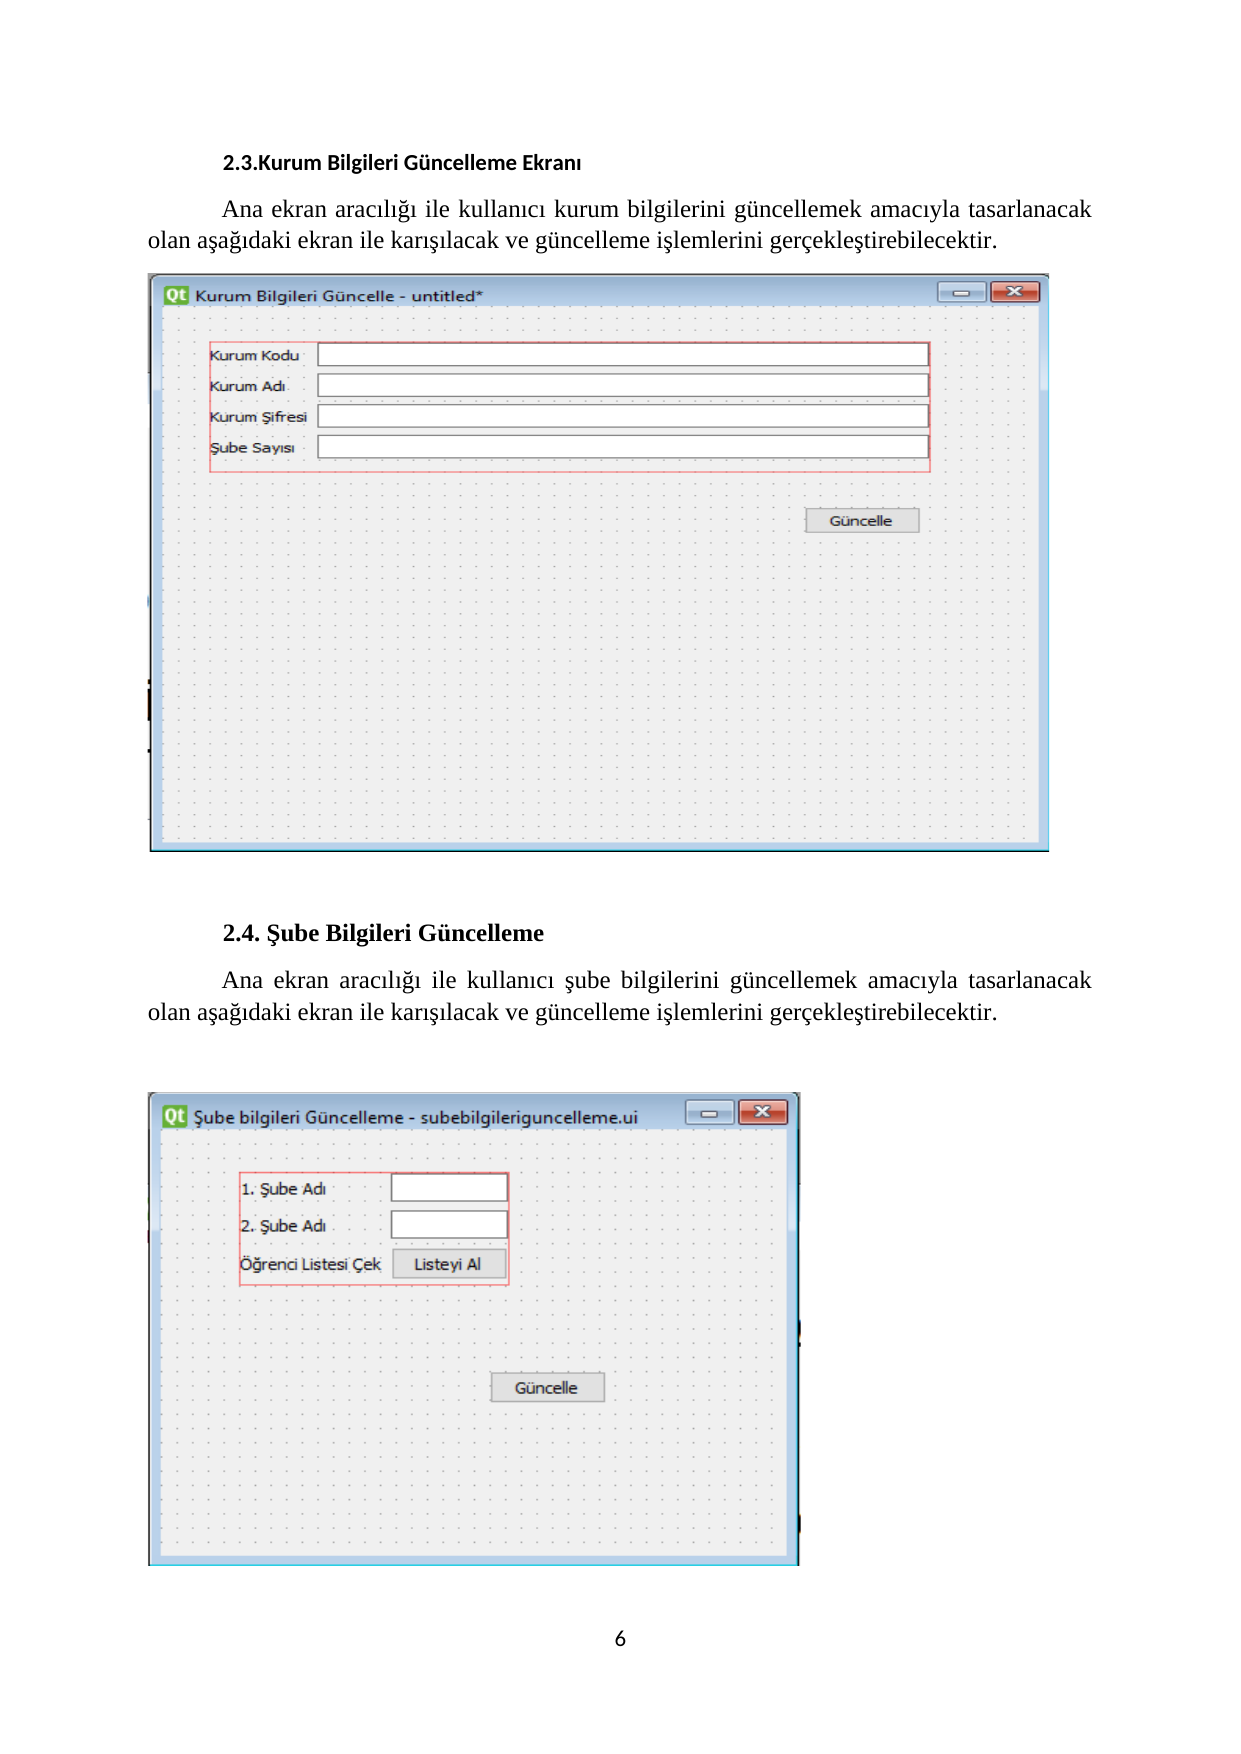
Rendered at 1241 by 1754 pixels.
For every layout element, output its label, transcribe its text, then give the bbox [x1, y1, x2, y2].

text Ana ekran aracılığı ile kullanıcı kurum bilgilerini güncellemek amacıyla tasarlanacak olan aşağıdaki ekran ile karışılacak ve güncelleme işlemlerini gerçekleştirebilecektir. [148, 194, 1093, 254]
subtitle 2.4. Şube Bilgileri Güncelleme [148, 918, 1093, 947]
text Ana ekran aracılığı ile kullanıcı şube bilgilerini güncellemek amacıyla tasarlanacak olan aşağıdaki ekran ile karışılacak ve güncelleme işlemlerini gerçekleştirebilecektir. [148, 966, 1093, 1025]
subtitle 2.3.Kurum Bilgileri Güncelleme Ekranı [148, 148, 1093, 176]
